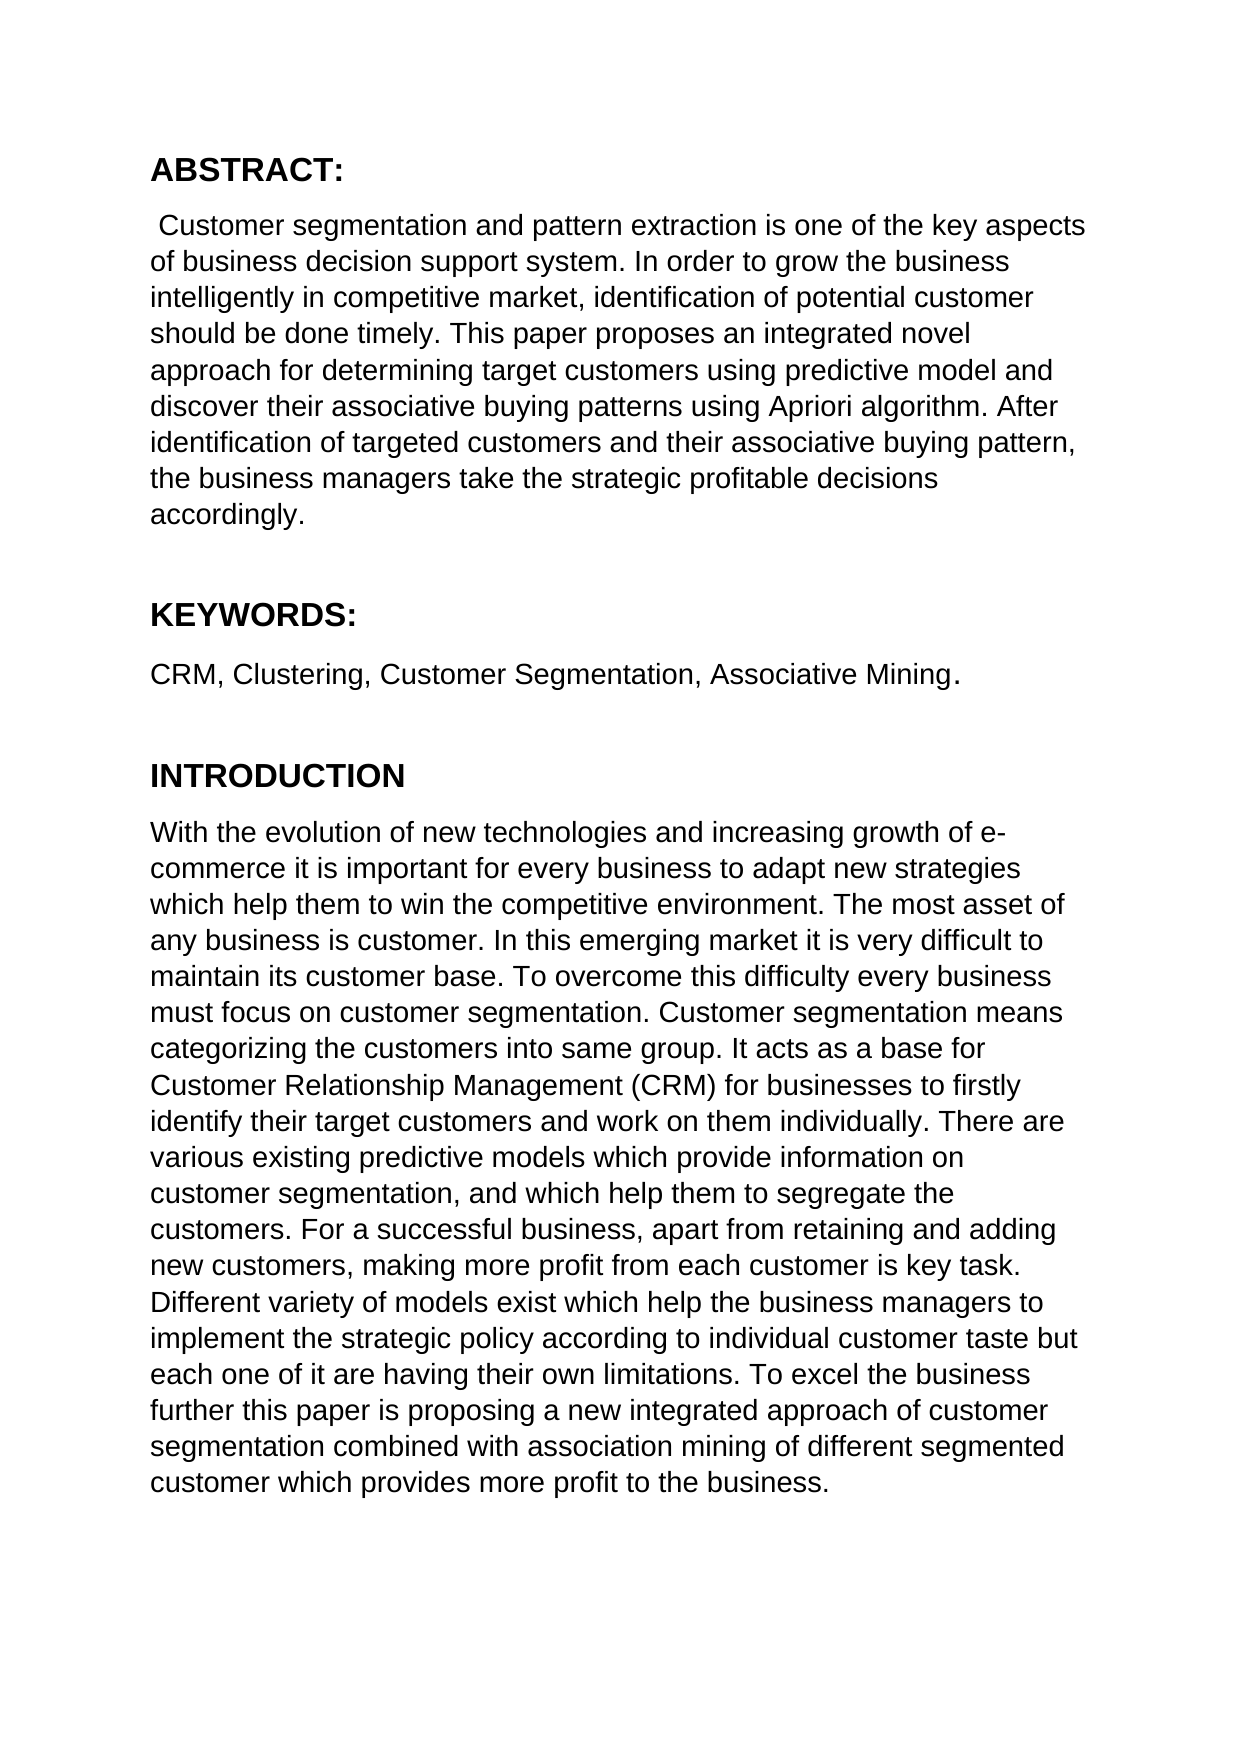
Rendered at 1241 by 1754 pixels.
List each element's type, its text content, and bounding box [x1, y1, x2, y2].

text INTRODUCTION [150, 757, 1090, 795]
text With the evolution of new technologies and increasing growth of e-commerce it is important for every business to adapt new strategies which help them to win the competitive environment. The most asset of any business is customer. In this emerging market it is very difficult to maintain its customer base. To overcome this difficulty every business must focus on customer segmentation. Customer segmentation means categorizing the customers into same group. It acts as a base for Customer Relationship Management (CRM) for businesses to firstly identify their target customers and work on them individually. There are various existing predictive models which provide information on customer segmentation, and which help them to segregate the customers. For a successful business, apart from retaining and adding new customers, making more profit from each customer is key task. Different variety of models exist which help the business managers to implement the strategic policy according to individual customer taste but each one of it are having their own limitations. To excel the business further this paper is proposing a new integrated approach of customer segmentation combined with association mining of different segmented customer which provides more profit to the business. [150, 815, 1090, 1499]
text ABSTRACT: [150, 150, 1090, 188]
text Customer segmentation and pattern extraction is one of the key aspects of business decision support system. In order to grow the business intelligently in competitive market, identification of potential customer should be done timely. This paper proposes an integrated novel approach for determining target customers using predictive model and discover their associative buying patterns using Apriori algorithm. After identification of targeted customers and their associative buying pattern, the business managers take the strategic profitable decisions accordingly. [150, 208, 1090, 531]
text KEYWORDS: [150, 595, 1090, 634]
text CRM, Clustering, Customer Segmentation, Associative Mining. [150, 653, 1090, 692]
